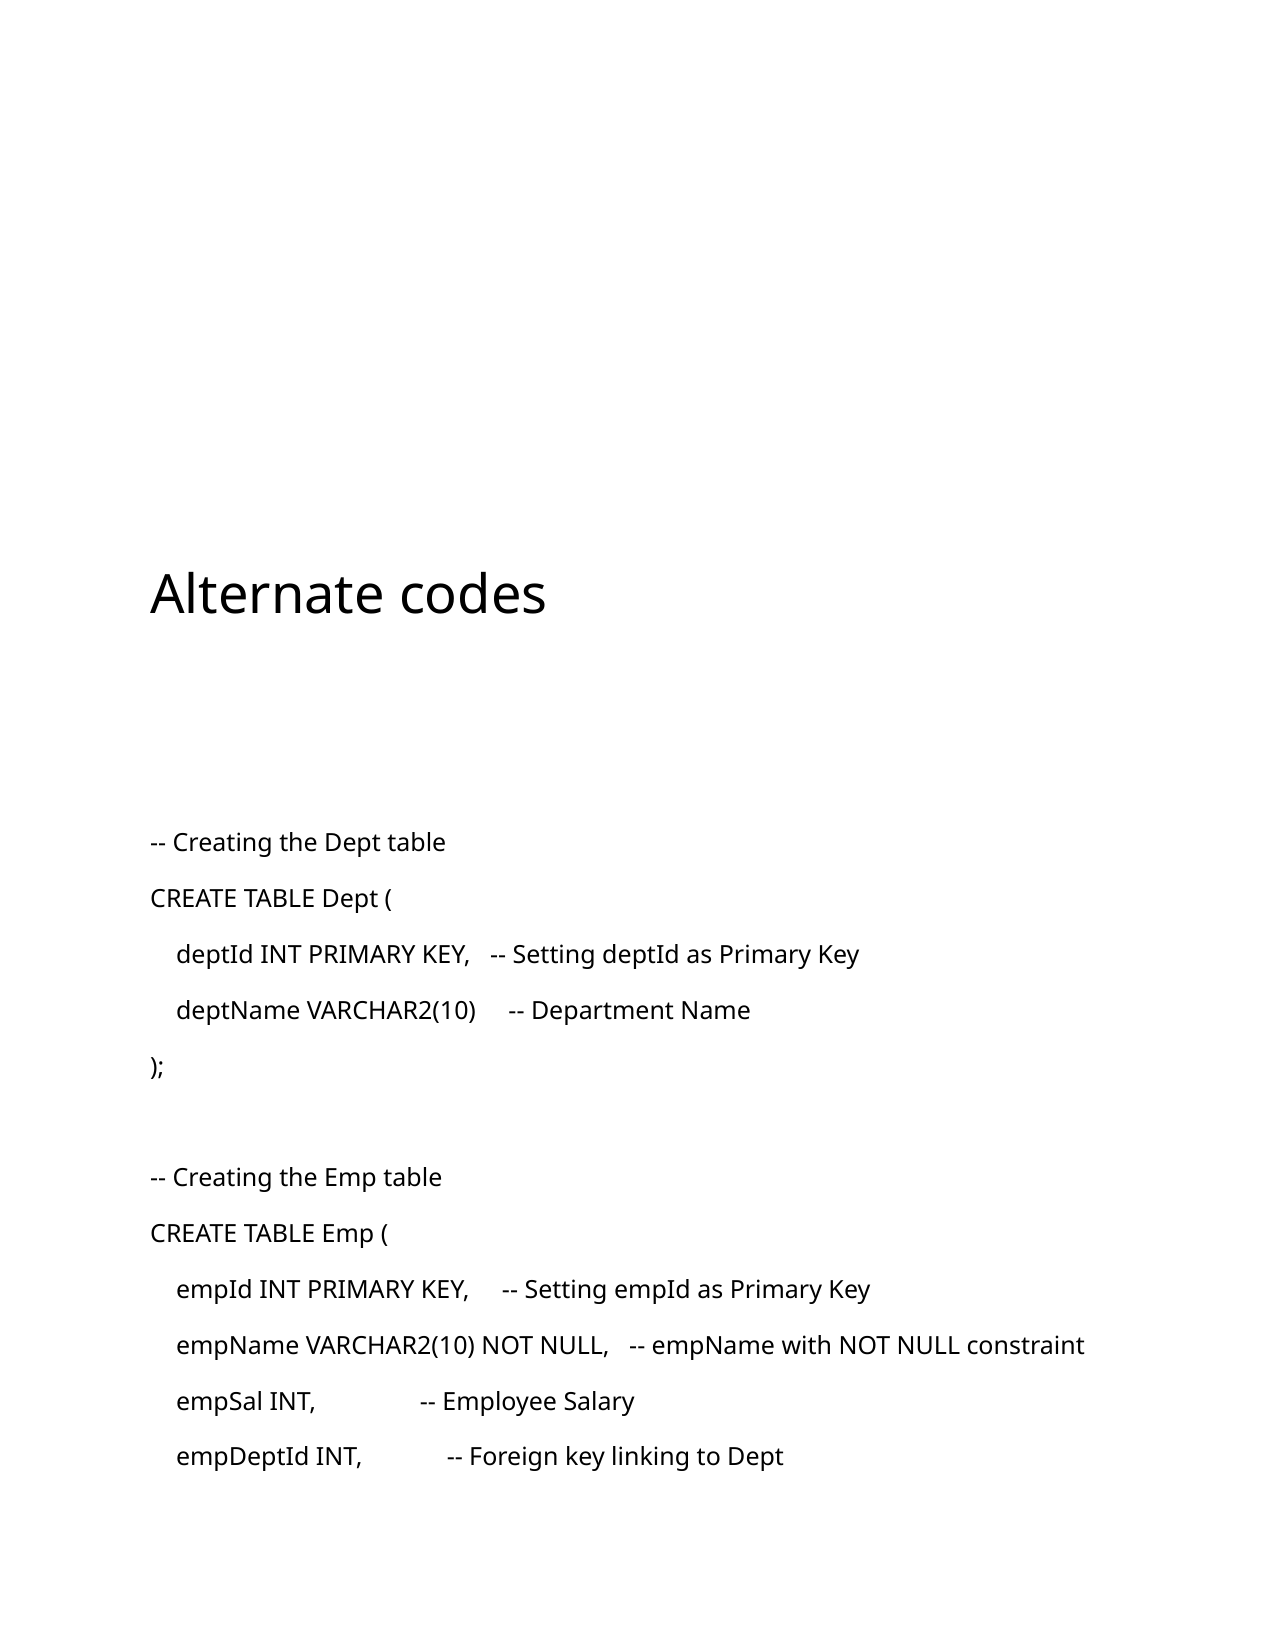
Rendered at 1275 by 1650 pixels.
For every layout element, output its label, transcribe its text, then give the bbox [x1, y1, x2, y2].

text Alternate codes [150, 556, 1125, 629]
text deptId INT PRIMARY KEY, -- Setting deptId as Primary Key [150, 936, 1125, 971]
text empDeptId INT, -- Foreign key linking to Dept [150, 1439, 1125, 1473]
text empSal INT, -- Employee Salary [150, 1383, 1125, 1417]
text CREATE TABLE Emp ( [150, 1216, 1125, 1250]
text empId INT PRIMARY KEY, -- Setting empId as Primary Key [150, 1271, 1125, 1306]
text empName VARCHAR2(10) NOT NULL, -- empName with NOT NULL constraint [150, 1327, 1125, 1361]
text -- Creating the Emp table [150, 1160, 1125, 1194]
text CREATE TABLE Dept ( [150, 881, 1125, 915]
text ); [150, 1048, 1125, 1082]
text -- Creating the Dept table [150, 825, 1125, 859]
text deptName VARCHAR2(10) -- Department Name [150, 992, 1125, 1026]
